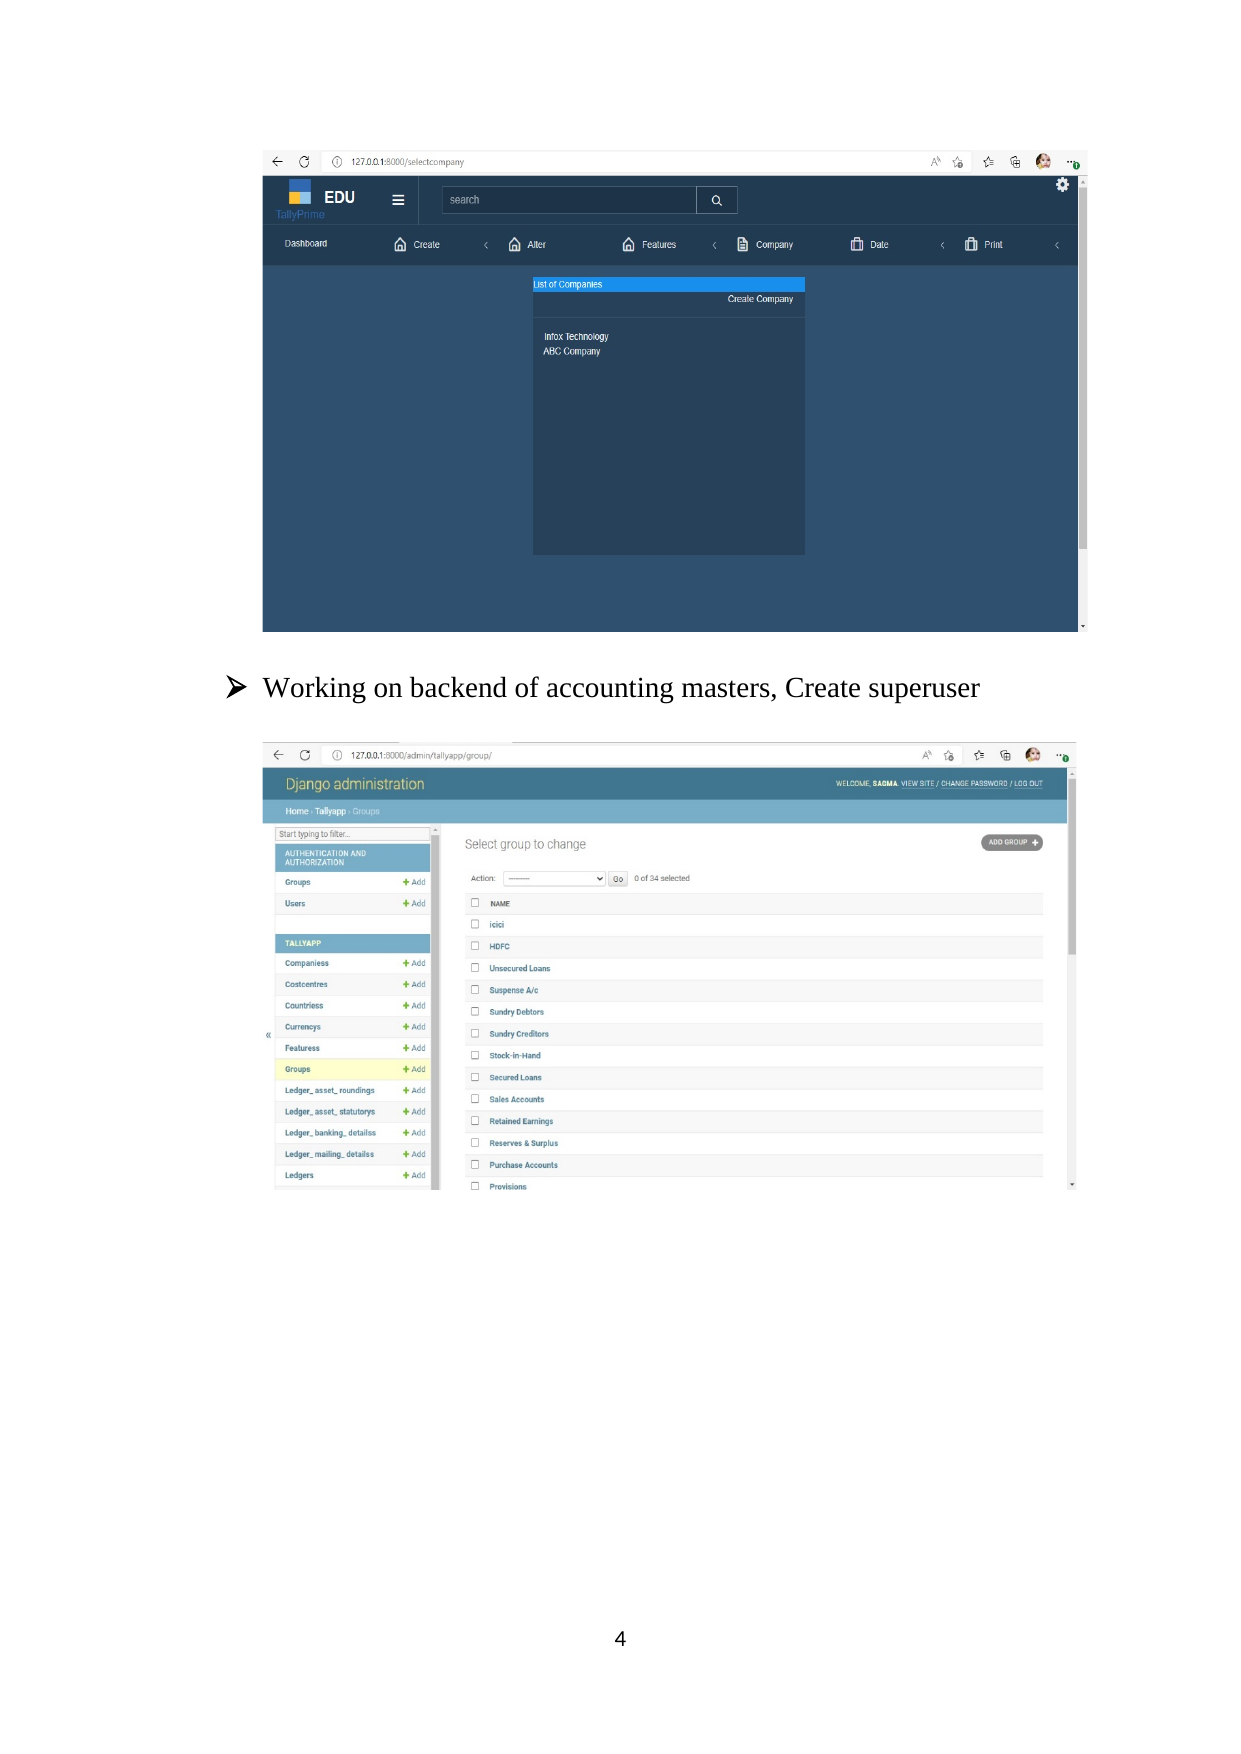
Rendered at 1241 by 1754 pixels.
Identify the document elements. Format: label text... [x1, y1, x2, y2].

picture [262, 742, 1077, 1190]
list Working on backend of accounting masters, Create superuser [225, 670, 1090, 703]
picture [262, 150, 1088, 632]
